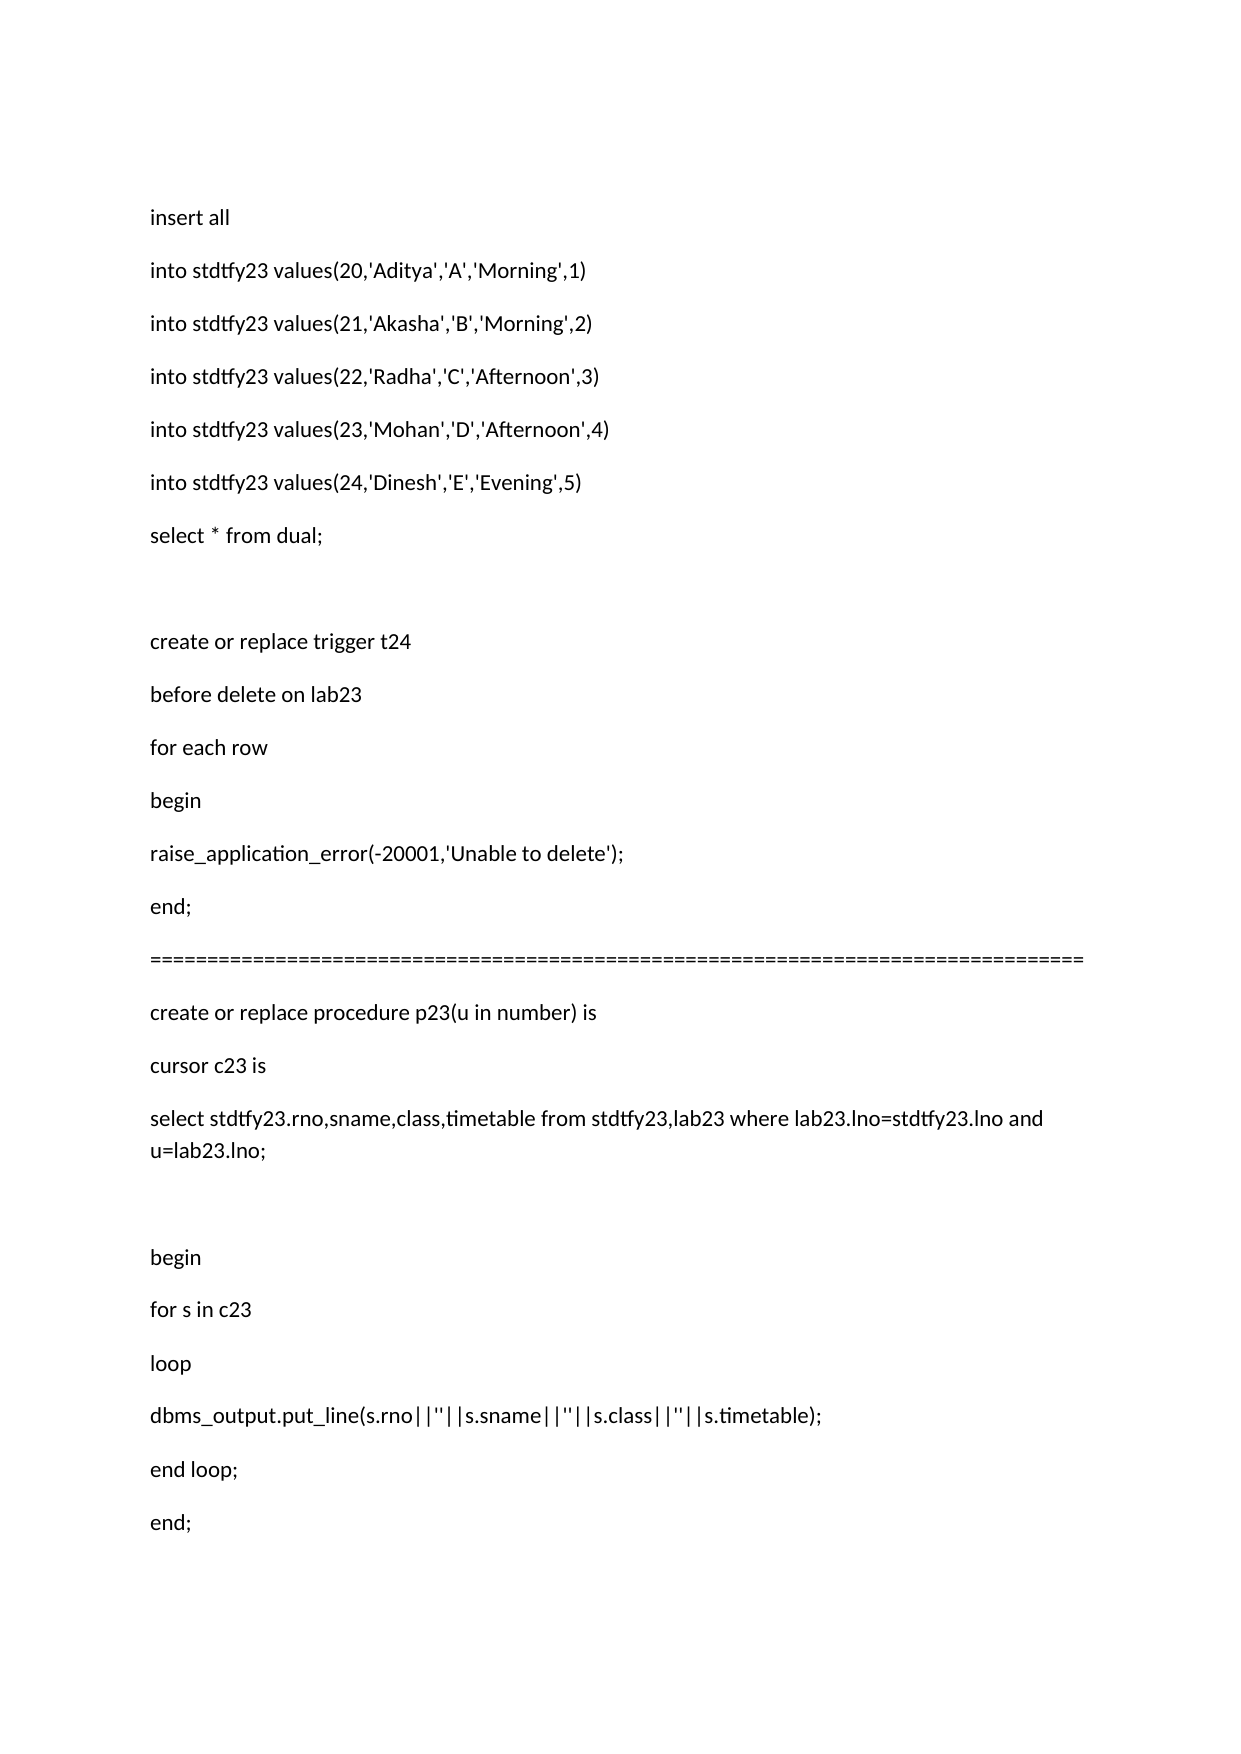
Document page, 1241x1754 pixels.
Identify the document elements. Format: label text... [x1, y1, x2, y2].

text before delete on lab23 [150, 680, 1090, 708]
text insert all [150, 203, 1090, 231]
text select * from dual; [150, 521, 1090, 549]
text raise_application_error(-20001,'Unable to delete'); [150, 839, 1090, 867]
text dbms_output.put_line(s.rno||''||s.sname||''||s.class||''||s.timetable); [150, 1402, 1090, 1430]
text end loop; [150, 1455, 1090, 1483]
text cursor c23 is [150, 1051, 1090, 1079]
text ================================================================================== [150, 945, 1090, 973]
text end; [150, 1508, 1090, 1536]
text select stdtfy23.rno,sname,class,timetable from stdtfy23,lab23 where lab23.lno=stdtfy23.lno and u=lab23.lno; [150, 1104, 1090, 1164]
text into stdtfy23 values(22,'Radha','C','Afternoon',3) [150, 362, 1090, 390]
text create or replace trigger t24 [150, 627, 1090, 655]
text into stdtfy23 values(20,'Aditya','A','Morning',1) [150, 256, 1090, 284]
text begin [150, 786, 1090, 814]
text create or replace procedure p23(u in number) is [150, 998, 1090, 1026]
text into stdtfy23 values(24,'Dinesh','E','Evening',5) [150, 468, 1090, 496]
text begin [150, 1243, 1090, 1271]
text end; [150, 892, 1090, 920]
text for each row [150, 733, 1090, 761]
text loop [150, 1349, 1090, 1377]
text for s in c23 [150, 1296, 1090, 1324]
text into stdtfy23 values(21,'Akasha','B','Morning',2) [150, 309, 1090, 337]
text into stdtfy23 values(23,'Mohan','D','Afternoon',4) [150, 415, 1090, 443]
